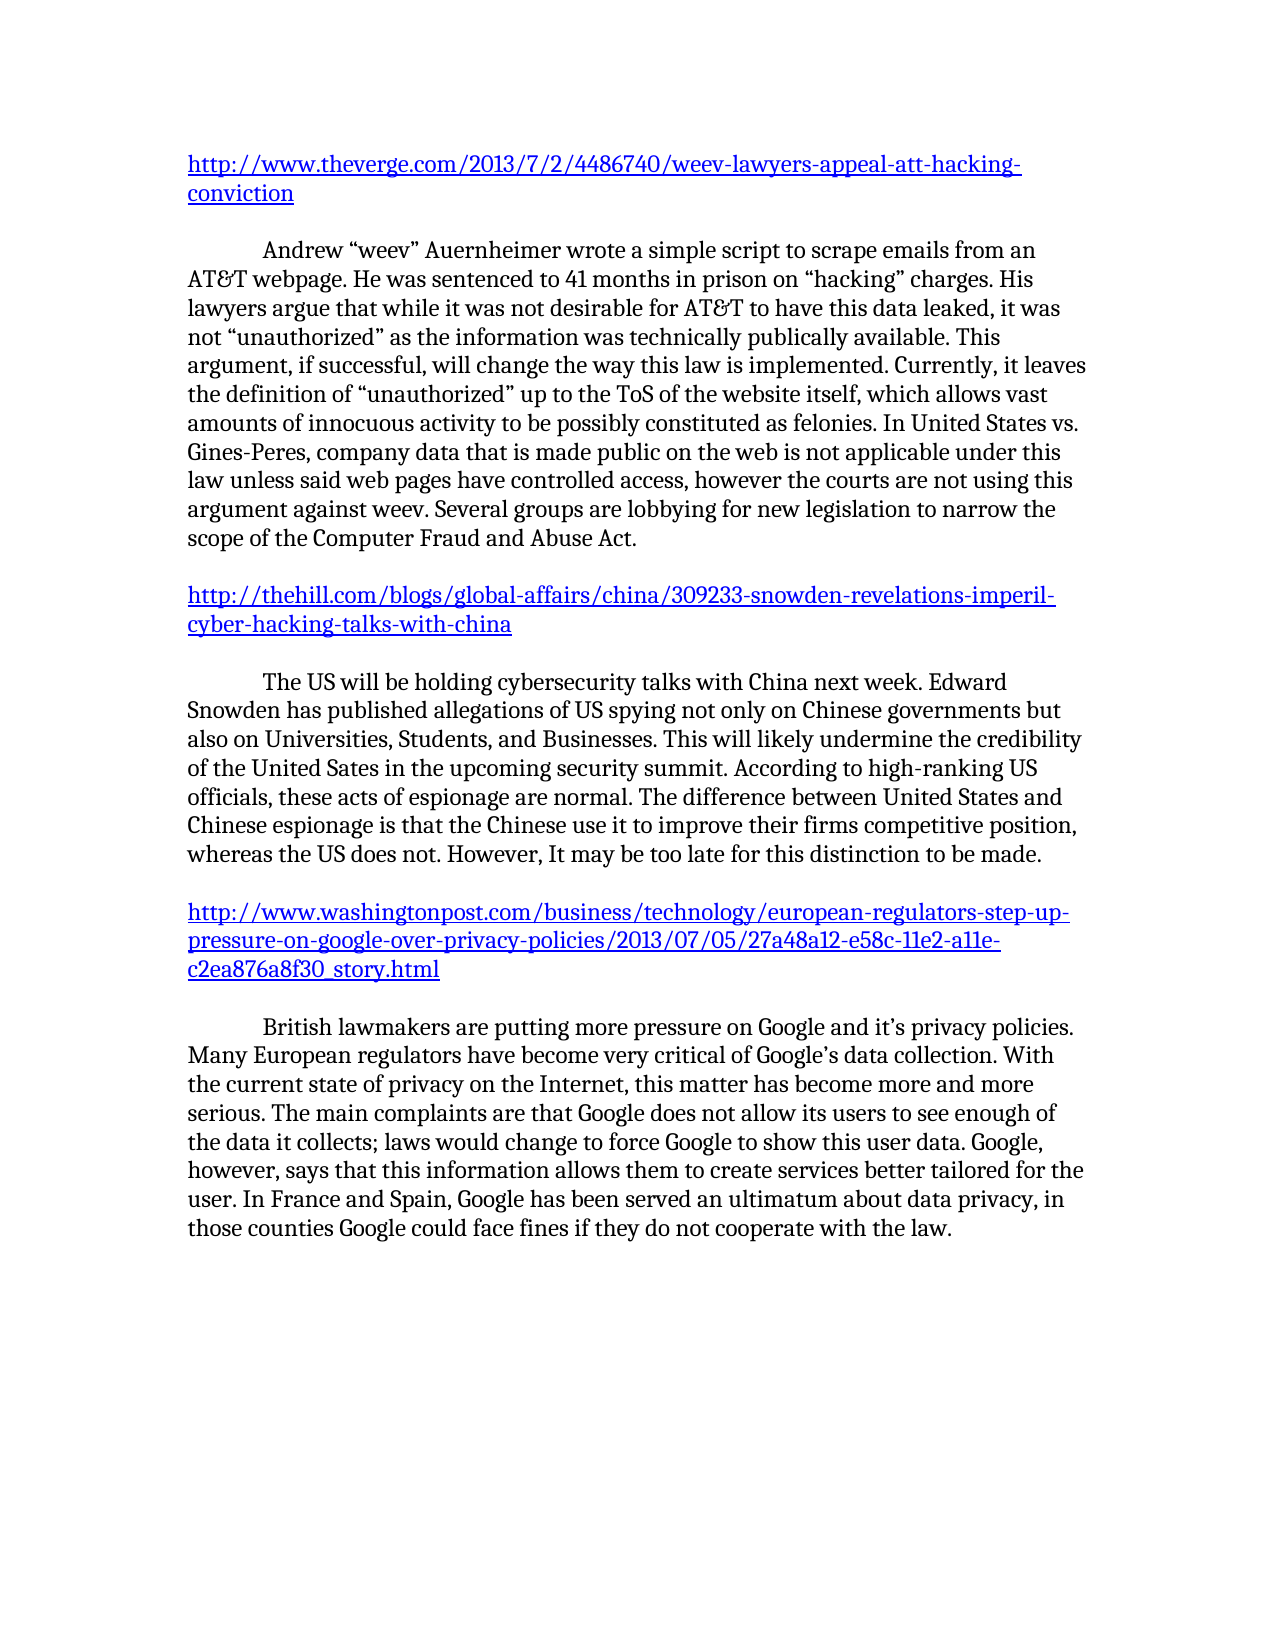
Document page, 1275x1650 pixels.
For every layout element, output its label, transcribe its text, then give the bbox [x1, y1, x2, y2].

text British lawmakers are putting more pressure on Google and it’s privacy policies. Many European regulators have become very critical of Google’s data collection. With the current state of privacy on the Internet, this matter has become more and more serious. The main complaints are that Google does not allow its users to see enough of the data it collects; laws would change to force Google to show this user data. Google, however, says that this information allows them to create services better tailored for the user. In France and Spain, Google has been served an ultimatum about data privacy, in those counties Google could face fines if they do not cooperate with the law. [187, 1012, 1087, 1242]
text Andrew “weev” Auernheimer wrote a simple script to scrape emails from an AT&T webpage. He was sentenced to 41 months in prison on “hacking” charges. His lawyers argue that while it was not desirable for AT&T to have this data leaked, it was not “unauthorized” as the information was technically publically available. This argument, if successful, will change the way this law is implemented. Currently, it leaves the definition of “unauthorized” up to the ToS of the website itself, which allows vast amounts of innocuous activity to be possibly constituted as felonies. In United States vs. Gines-Peres, company data that is made public on the web is not applicable under this law unless said web pages have controlled access, however the courts are not using this argument against weev. Several groups are lobbying for new legislation to narrow the scope of the Computer Fraud and Abuse Act. [187, 236, 1087, 552]
text The US will be holding cybersecurity talks with China next week. Edward Snowden has published allegations of US spying not only on Chinese governments but also on Universities, Students, and Businesses. This will likely undermine the credibility of the United Sates in the upcoming security summit. According to high-ranking US officials, these acts of espionage are normal. The difference between United States and Chinese espionage is that the Chinese use it to improve their firms competitive position, whereas the US does not. However, It may be too late for this distinction to be made. [187, 667, 1087, 869]
text http://www.washingtonpost.com/business/technology/european-regulators-step-up-pressure-on-google-over-privacy-policies/2013/07/05/27a48a12-e58c-11e2-a11e-c2ea876a8f30_story.html [187, 897, 1087, 984]
text http://www.theverge.com/2013/7/2/4486740/weev-lawyers-appeal-att-hacking-conviction [187, 150, 1087, 207]
text http://thehill.com/blogs/global-affairs/china/309233-snowden-revelations-imperil-cyber-hacking-talks-with-china [187, 581, 1087, 639]
